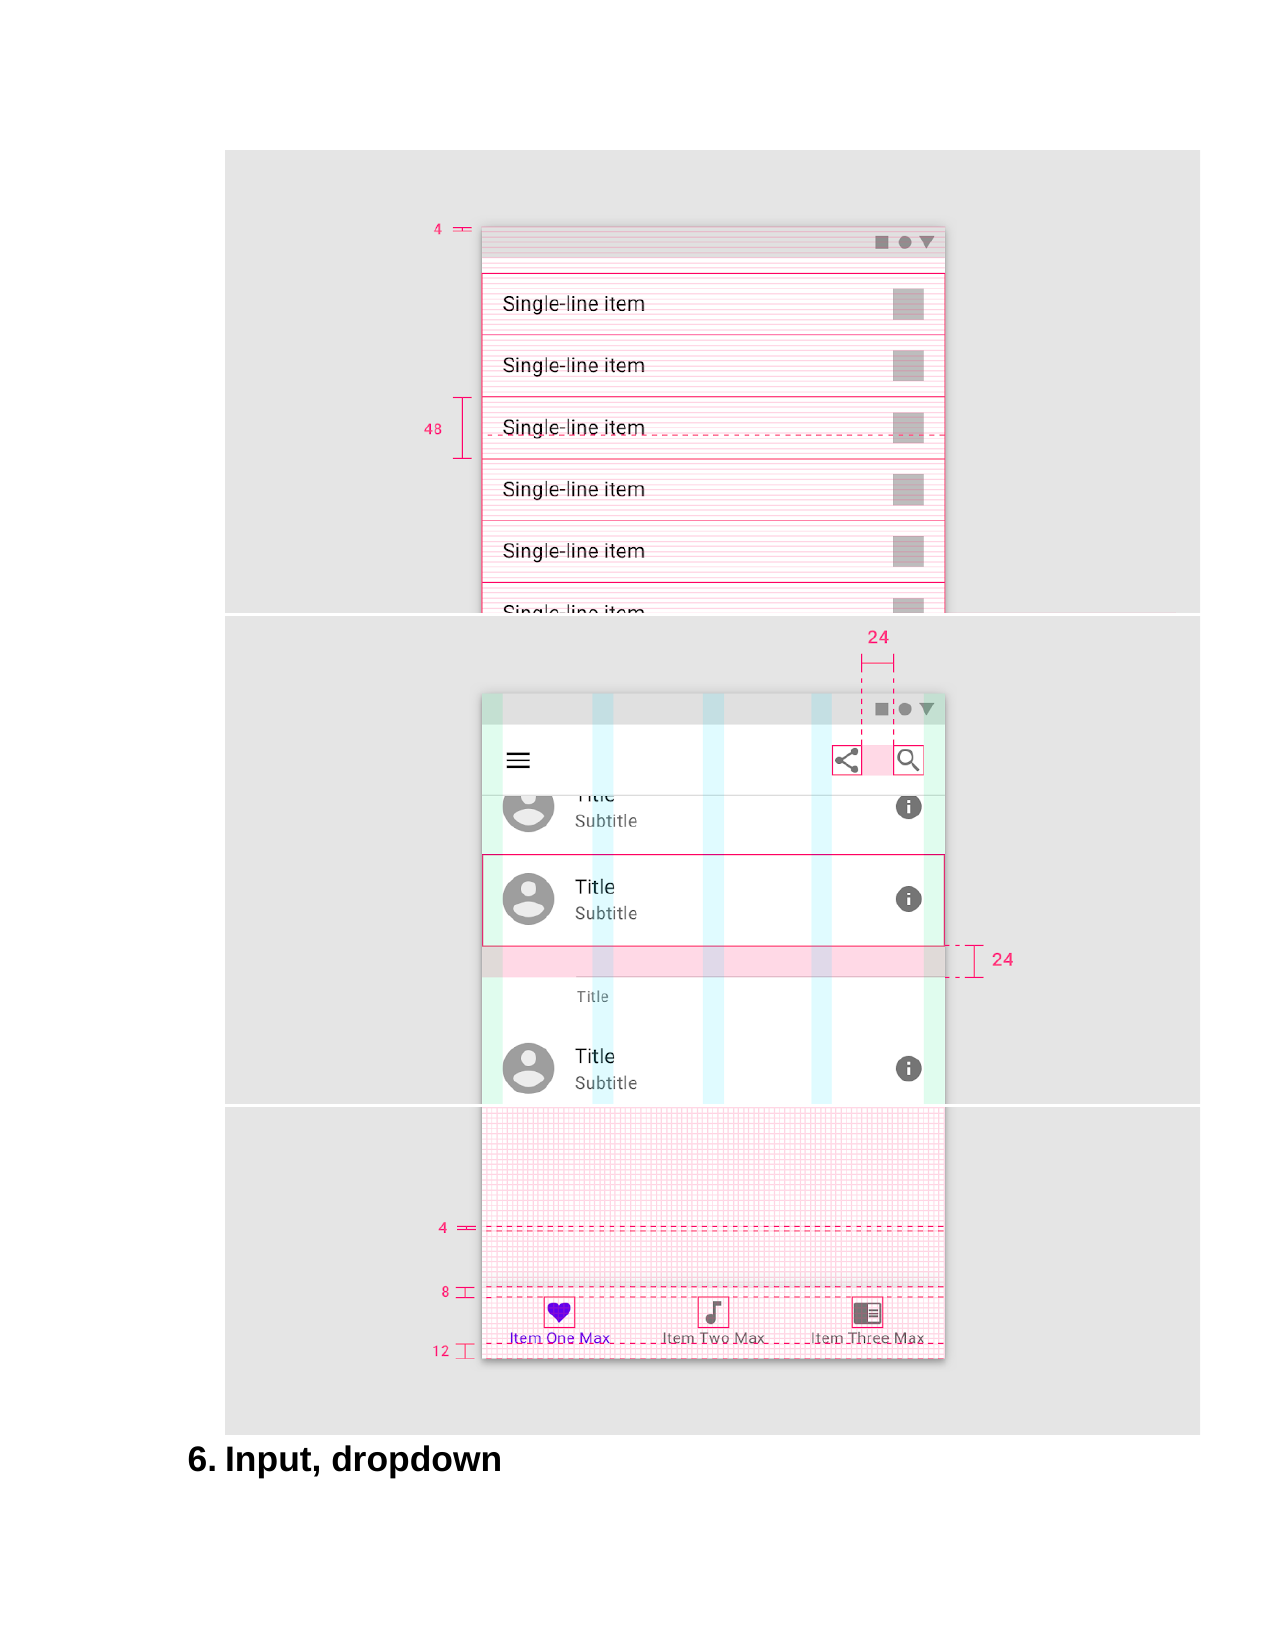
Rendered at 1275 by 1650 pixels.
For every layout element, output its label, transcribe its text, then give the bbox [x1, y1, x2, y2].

picture [225, 1107, 1200, 1435]
list Input, dropdown [187, 1439, 1125, 1479]
picture [225, 150, 1200, 613]
picture [225, 616, 1200, 1104]
